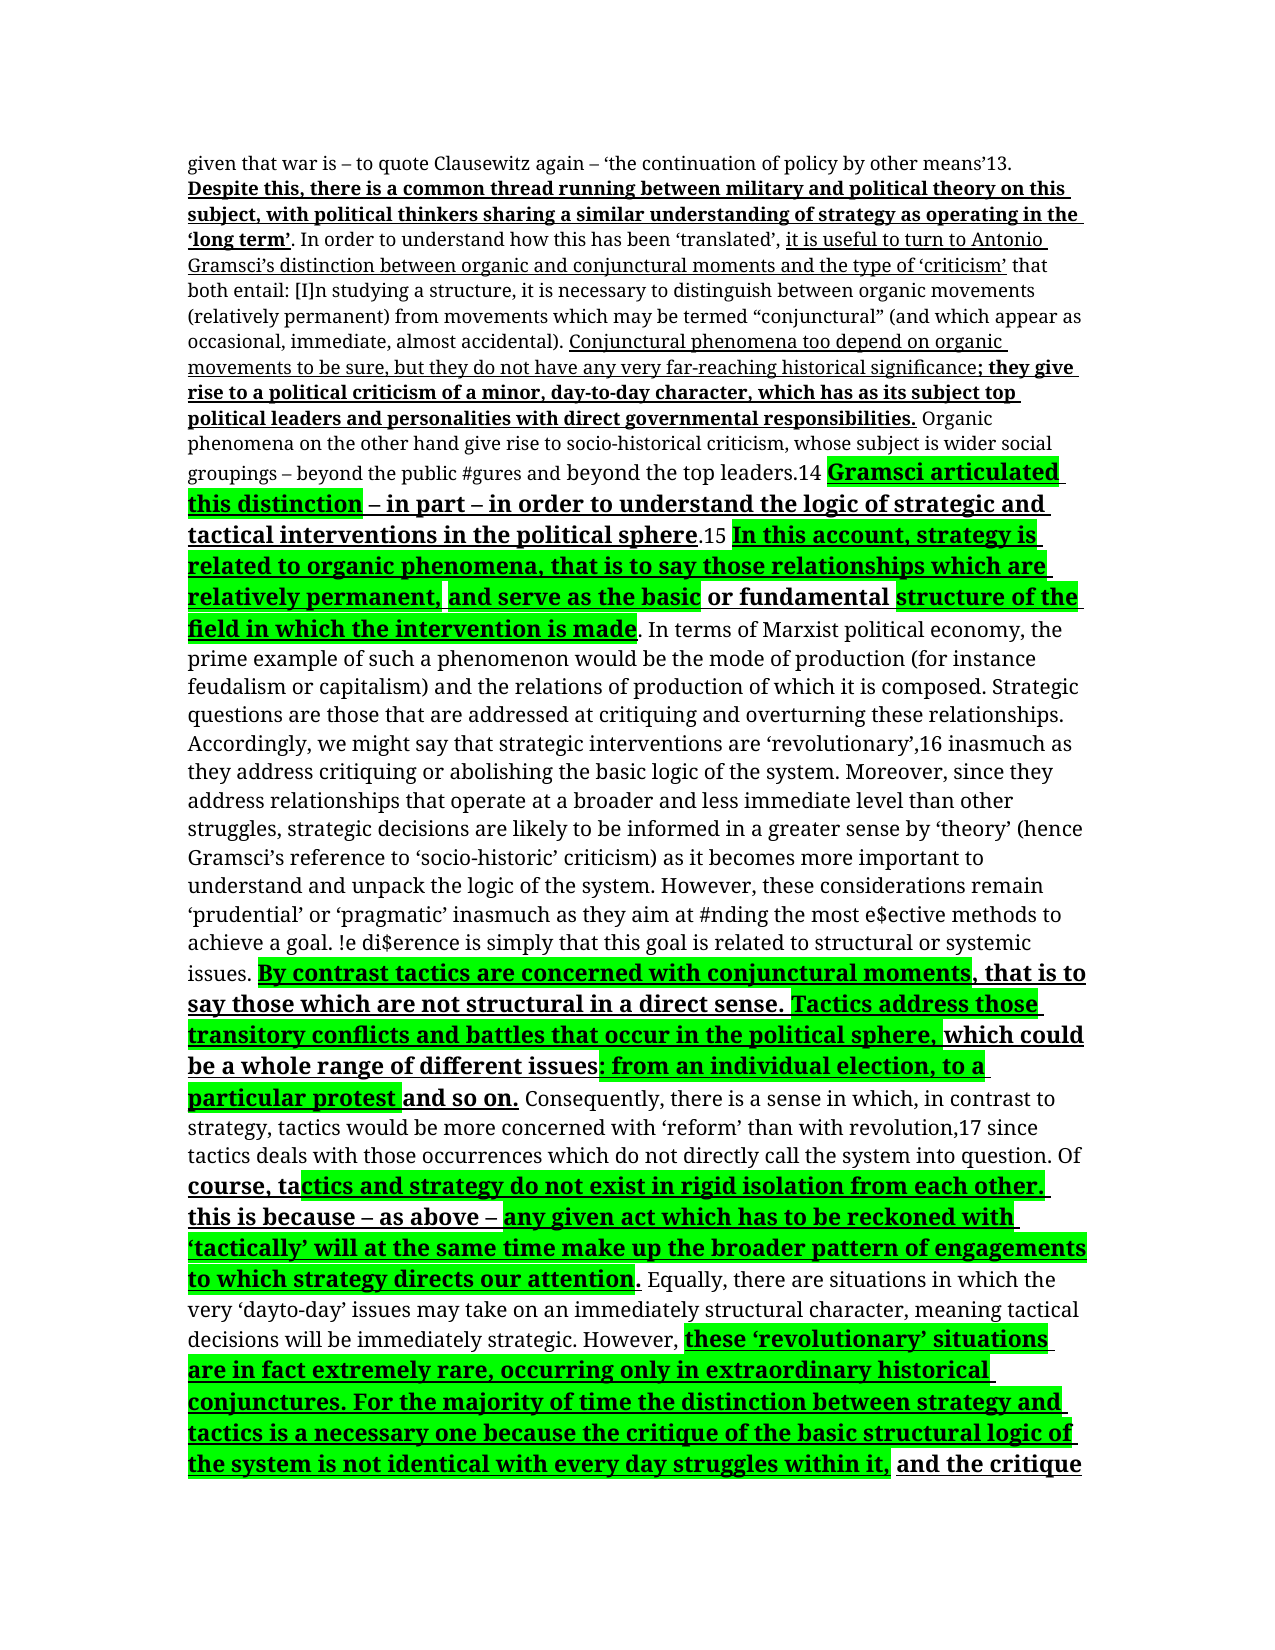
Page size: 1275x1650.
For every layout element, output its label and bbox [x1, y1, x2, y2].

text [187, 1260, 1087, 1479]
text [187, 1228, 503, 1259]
text [187, 150, 1087, 1232]
